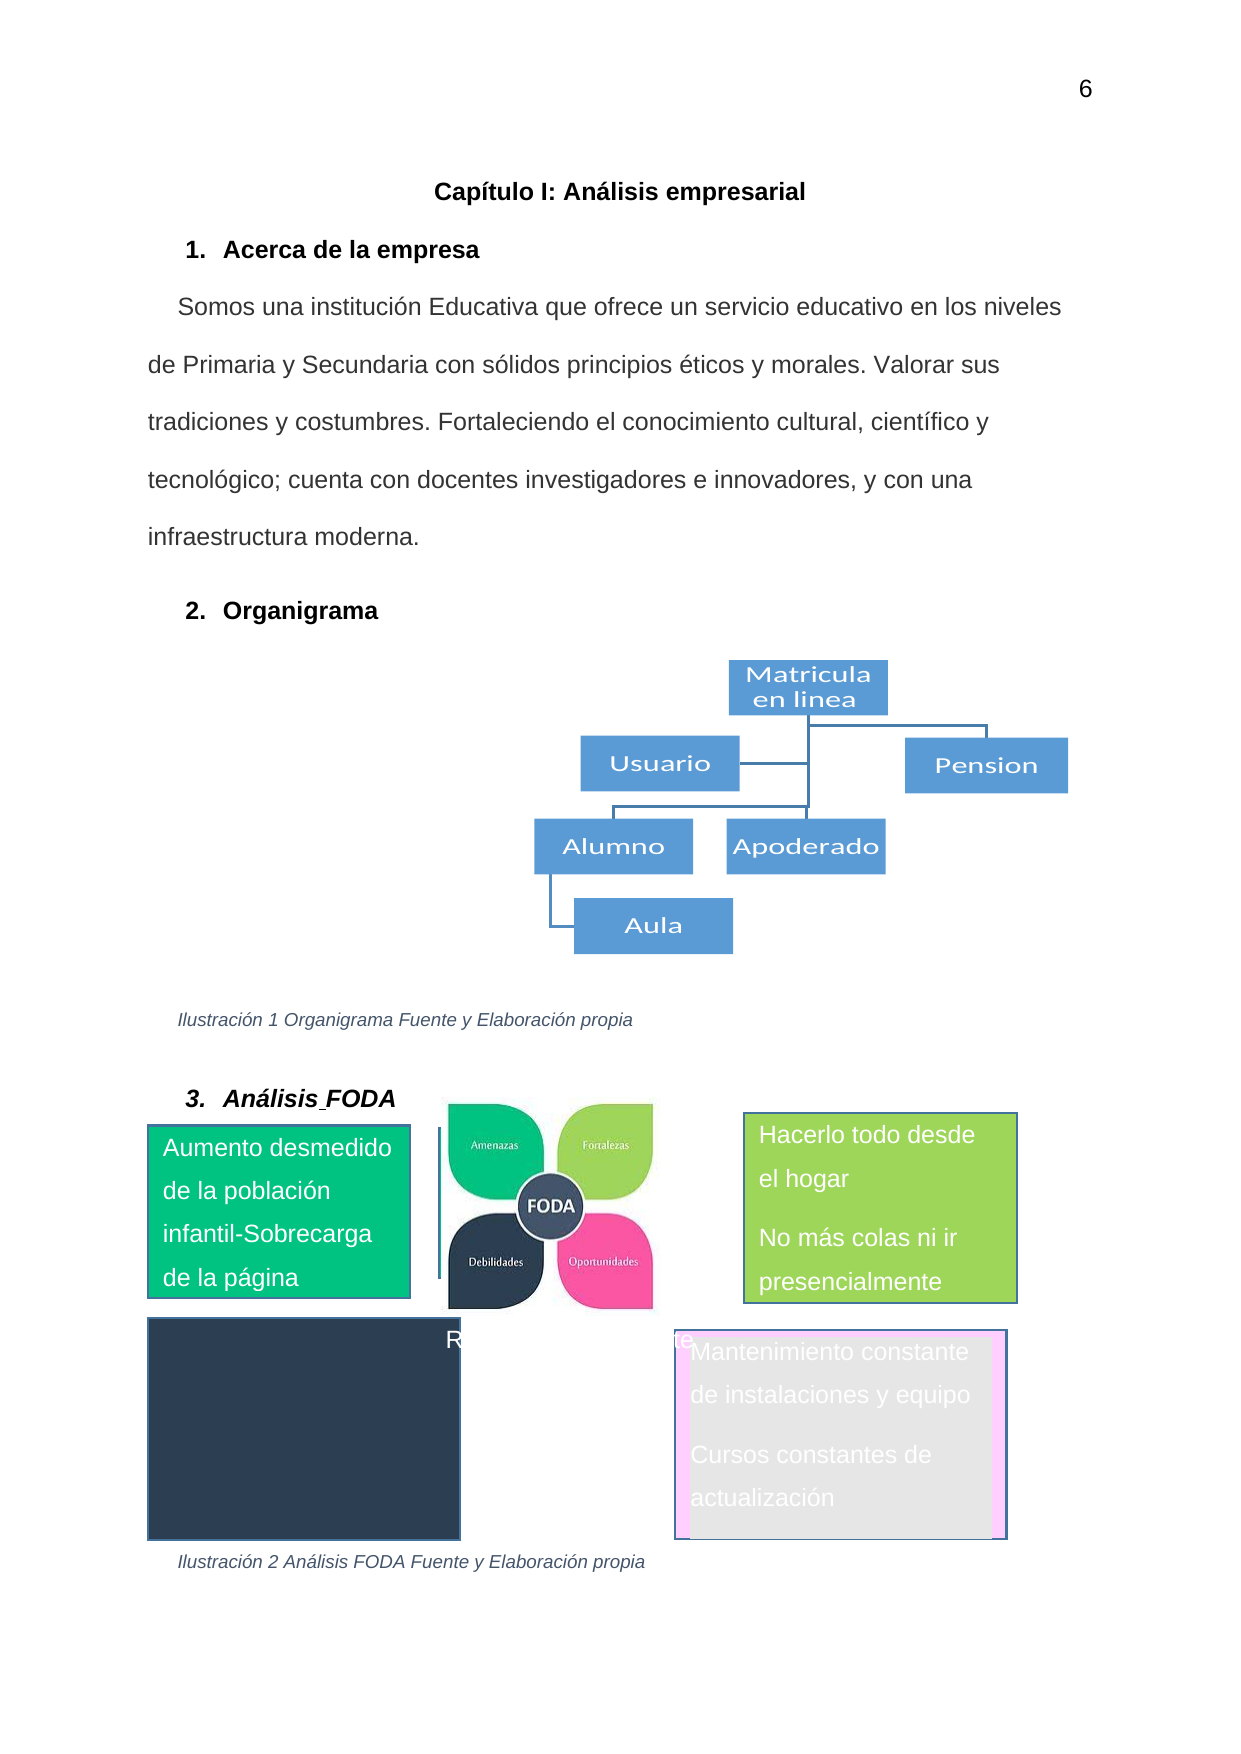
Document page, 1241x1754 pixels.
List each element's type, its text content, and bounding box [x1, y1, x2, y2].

list Análisis FODA [185, 1084, 1092, 1113]
subtitle Acerca de la empresa [185, 235, 1092, 263]
text Ilustración 2 Análisis FODA Fuente y Elaboración propia [148, 1551, 1092, 1573]
subtitle Organigrama [185, 596, 1092, 625]
text Ilustración 1 Organigrama Fuente y Elaboración propia [148, 1009, 1092, 1030]
picture [441, 1097, 661, 1316]
subtitle Capítulo I: Análisis empresarial [148, 177, 1092, 206]
text Somos una institución Educativa que ofrece un servicio educativo en los niveles de Primaria y Secundaria con sólidos principios éticos y morales. Valorar sus tradiciones y costumbres. Fortaleciendo el conocimiento cultural, científico y tecnológico; cuenta con docentes investigadores e innovadores, y con una infraestructura moderna. [148, 292, 1092, 551]
